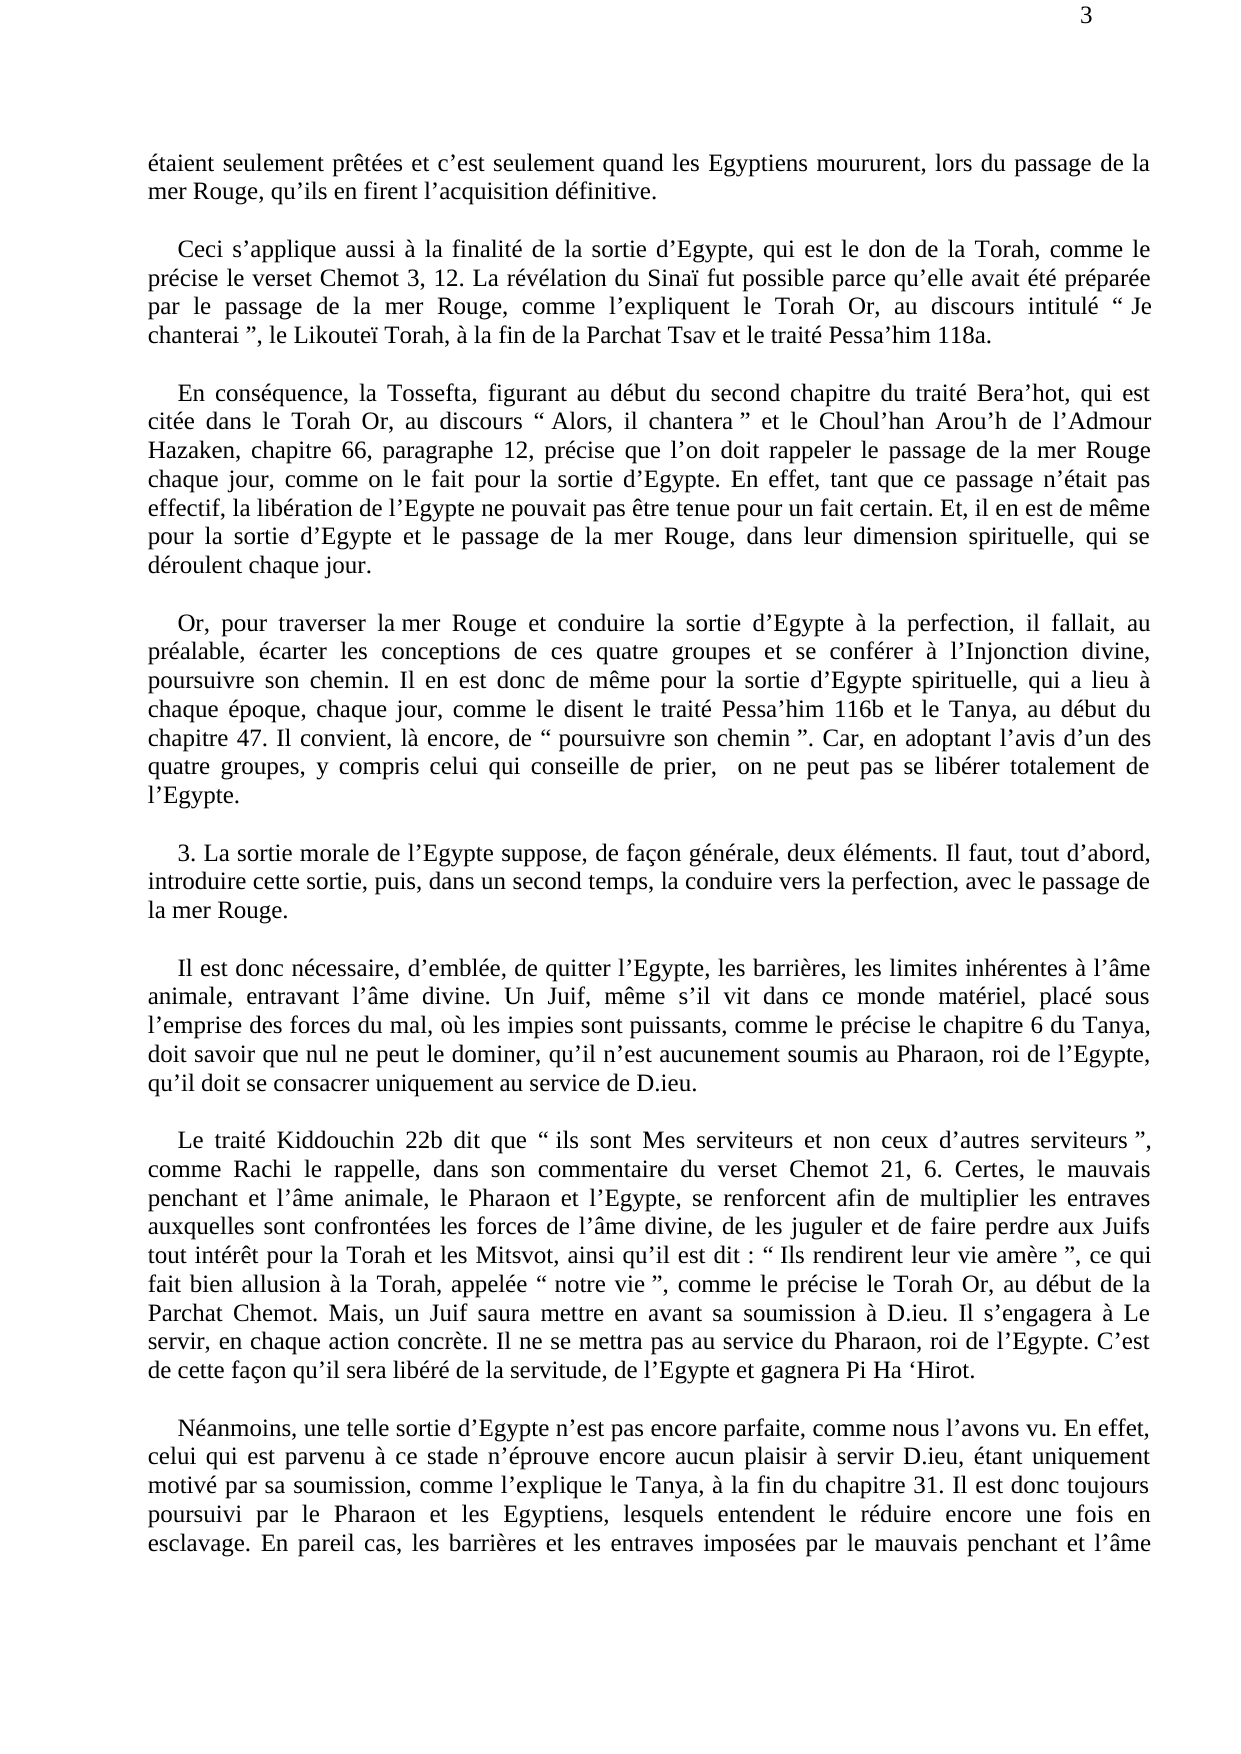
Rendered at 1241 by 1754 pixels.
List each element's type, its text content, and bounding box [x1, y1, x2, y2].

text Il est donc nécessaire, d’emblée, de quitter l’Egypte, les barrières, les limites inhérentes à l’âme animale, entravant l’âme divine. Un Juif, même s’il vit dans ce monde matériel, placé sous l’emprise des forces du mal, où les impies sont puissants, comme le précise le chapitre 6 du Tanya, doit savoir que nul ne peut le dominer, qu’il n’est aucunement soumis au Pharaon, roi de l’Egypte, qu’il doit se consacrer uniquement au service de D.ieu. [148, 953, 1152, 1096]
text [148, 1413, 1152, 1556]
text En conséquence, la Tossefta, figurant au début du second chapitre du traité Bera’hot, qui est citée dans le Torah Or, au discours “ Alors, il chantera ” et le Choul’han Arou’h de l’Admour Hazaken, chapitre 66, paragraphe 12, précise que l’on doit rappeler le passage de la mer Rouge chaque jour, comme on le fait pour la sortie d’Egypte. En effet, tant que ce passage n’était pas effectif, la libération de l’Egypte ne pouvait pas être tenue pour un fait certain. Et, il en est de même pour la sortie d’Egypte et le passage de la mer Rouge, dans leur dimension spirituelle, qui se déroulent chaque jour. [148, 378, 1152, 579]
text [148, 148, 1152, 205]
text 3. La sortie morale de l’Egypte suppose, de façon générale, deux éléments. Il faut, tout d’abord, introduire cette sortie, puis, dans un second temps, la conduire vers la perfection, avec le passage de la mer Rouge. [148, 838, 1152, 924]
text Or, pour traverser la mer Rouge et conduire la sortie d’Egypte à la perfection, il fallait, au préalable, écarter les conceptions de ces quatre groupes et se conférer à l’Injonction divine, poursuivre son chemin. Il en est donc de même pour la sortie d’Egypte spirituelle, qui a lieu à chaque époque, chaque jour, comme le disent le traité Pessa’him 116b et le Tanya, au début du chapitre 47. Il convient, là encore, de “ poursuivre son chemin ”. Car, en adoptant l’avis d’un des quatre groupes, y compris celui qui conseille de prier, on ne peut pas se libérer totalement de l’Egypte. [148, 608, 1152, 809]
text Ceci s’applique aussi à la finalité de la sortie d’Egypte, qui est le don de la Torah, comme le précise le verset Chemot 3, 12. La révélation du Sinaï fut possible parce qu’elle avait été préparée par le passage de la mer Rouge, comme l’expliquent le Torah Or, au discours intitulé “ Je chanterai ”, le Likouteï Torah, à la fin de la Parchat Tsav et le traité Pessa’him 118a. [148, 234, 1152, 349]
text Le traité Kiddouchin 22b dit que “ ils sont Mes serviteurs et non ceux d’autres serviteurs ”, comme Rachi le rappelle, dans son commentaire du verset Chemot 21, 6. Certes, le mauvais penchant et l’âme animale, le Pharaon et l’Egypte, se renforcent afin de multiplier les entraves auxquelles sont confrontées les forces de l’âme divine, de les juguler et de faire perdre aux Juifs tout intérêt pour la Torah et les Mitsvot, ainsi qu’il est dit : “ Ils rendirent leur vie amère ”, ce qui fait bien allusion à la Torah, appelée “ notre vie ”, comme le précise le Torah Or, au début de la Parchat Chemot. Mais, un Juif saura mettre en avant sa soumission à D.ieu. Il s’engagera à Le servir, en chaque action concrète. Il ne se mettra pas au service du Pharaon, roi de l’Egypte. C’est de cette façon qu’il sera libéré de la servitude, de l’Egypte et gagnera Pi Ha ‘Hirot. [148, 1125, 1152, 1384]
